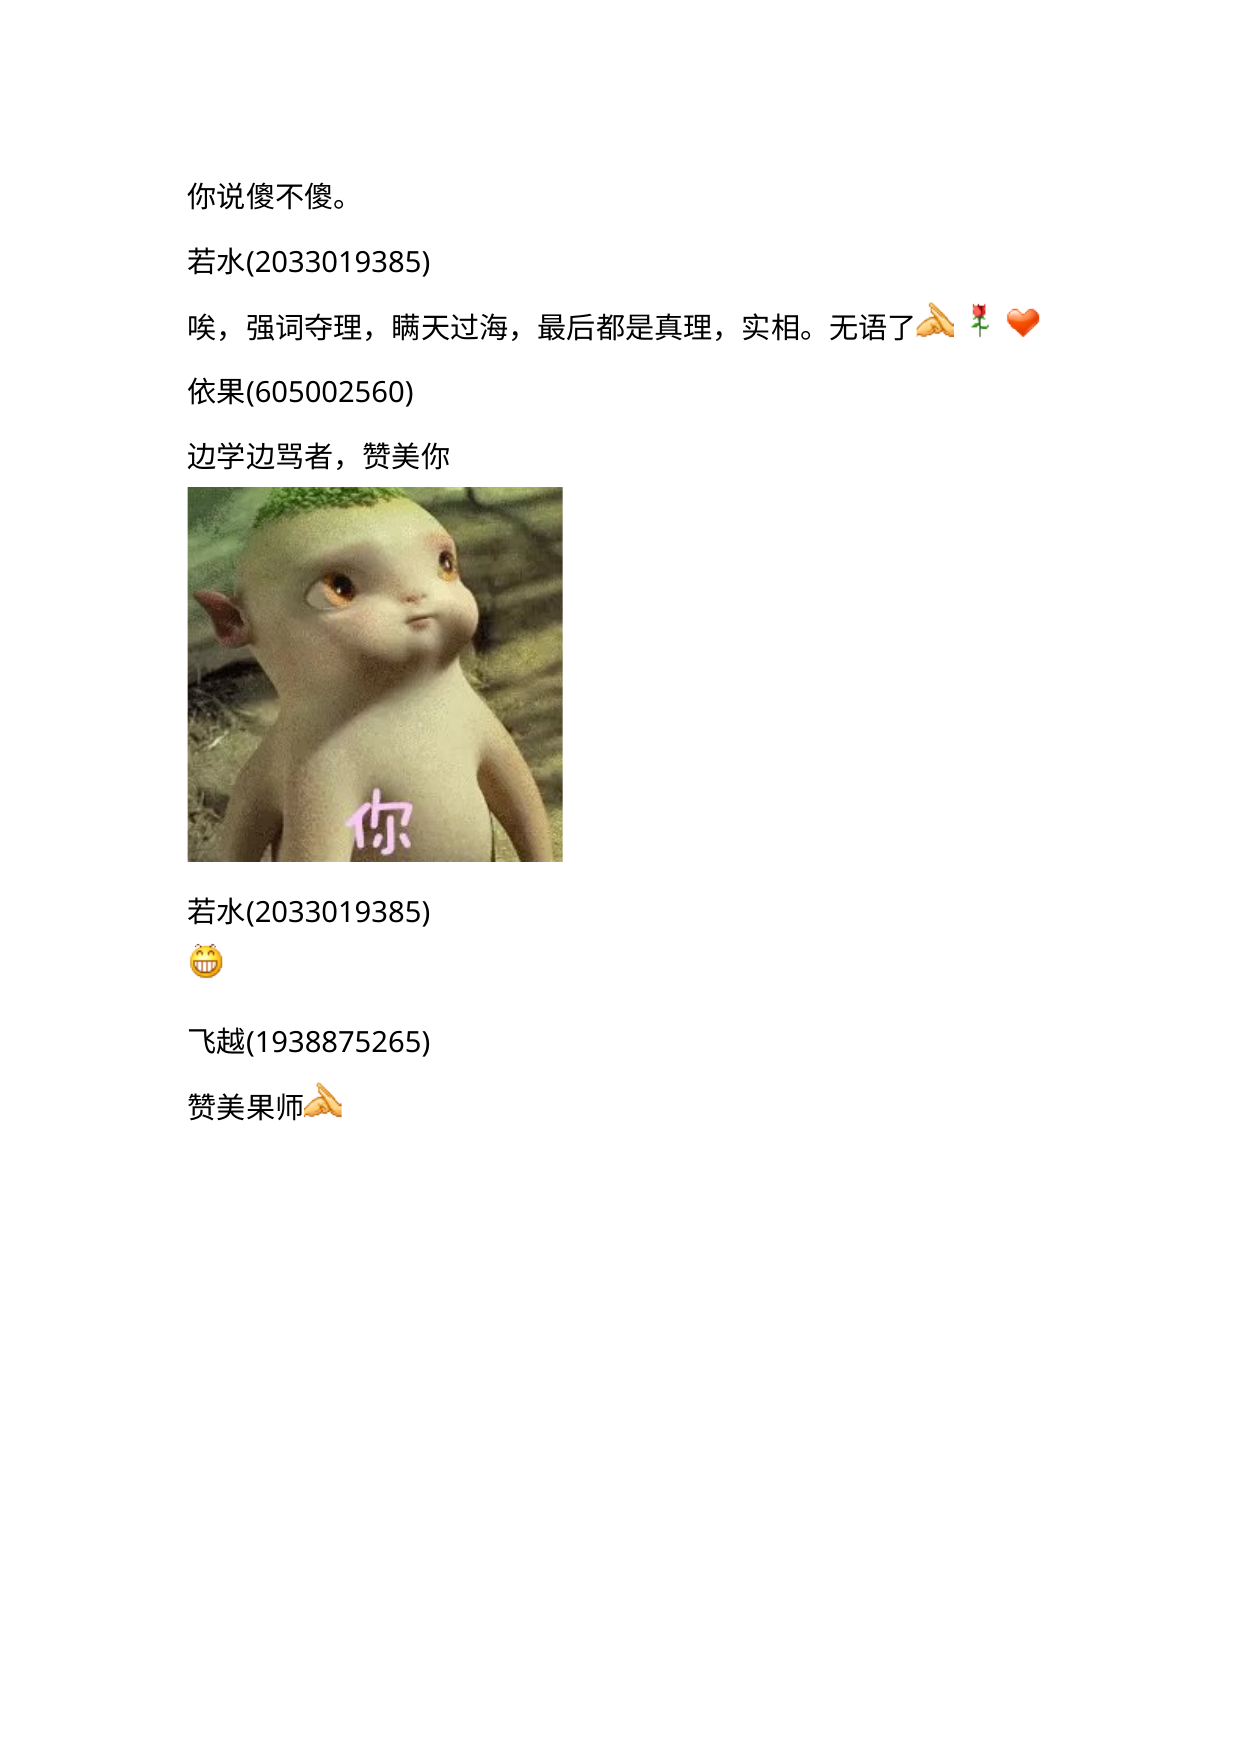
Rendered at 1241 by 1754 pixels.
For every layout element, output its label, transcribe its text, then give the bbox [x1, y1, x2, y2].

picture [187, 487, 563, 862]
picture [960, 301, 999, 339]
text 若水(2033019385) [187, 877, 1053, 1007]
picture [916, 301, 955, 339]
text 飞越(1938875265) [187, 1007, 1053, 1072]
text 你说傻不傻。 若水(2033019385) [187, 162, 1053, 292]
picture [187, 942, 226, 980]
picture [304, 1081, 342, 1119]
text 赞美果师 [187, 1072, 1053, 1137]
picture [1004, 301, 1043, 339]
